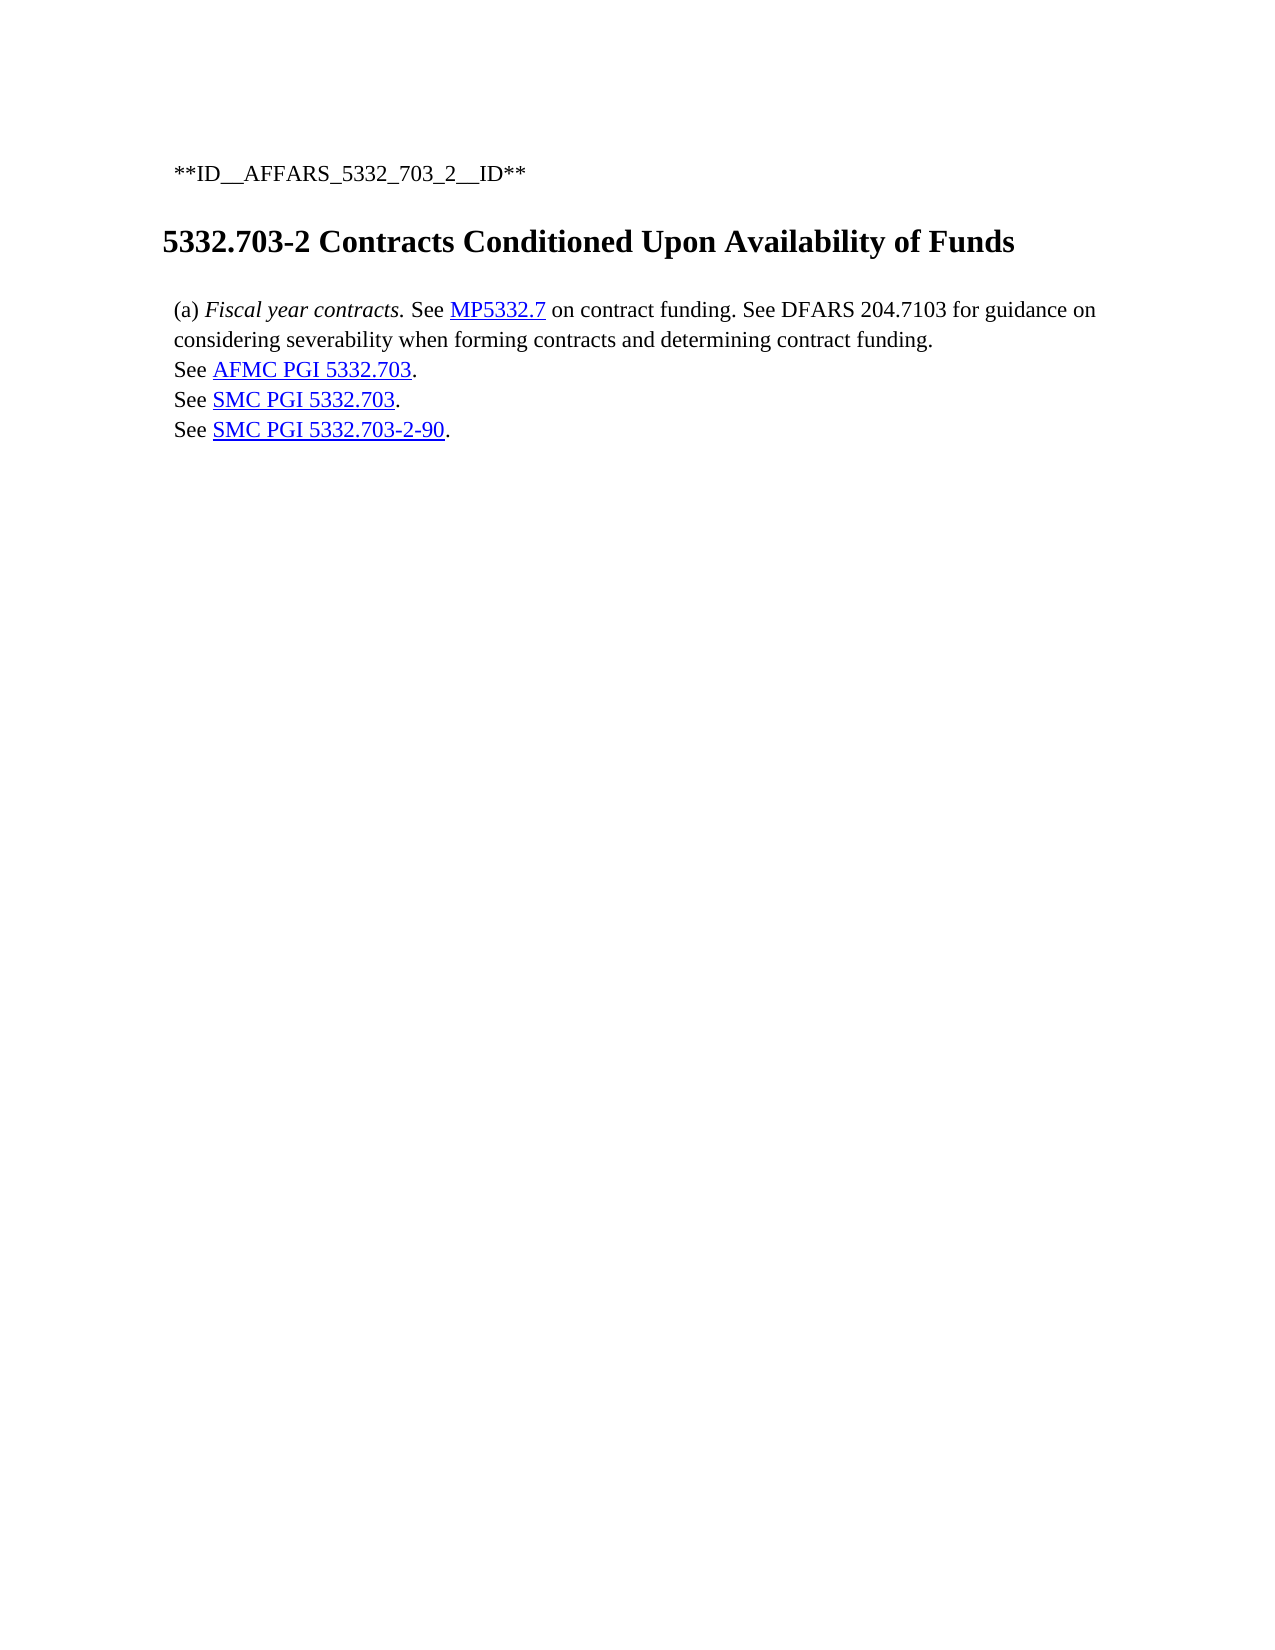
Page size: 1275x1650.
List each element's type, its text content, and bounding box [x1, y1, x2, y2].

text See SMC PGI 5332.703-2-90. [163, 406, 1135, 453]
text (a) Fiscal year contracts. See MP5332.7 on contract funding. See DFARS 204.7103 for guidance on considering severability when forming contracts and determining contract funding. [163, 285, 1135, 346]
subtitle 5332.703-2 Contracts Conditioned Upon Availability of Funds [162, 222, 1125, 259]
text See SMC PGI 5332.703. [163, 376, 1135, 406]
text **ID__AFFARS_5332_703_2__ID** [163, 150, 1135, 197]
text See AFMC PGI 5332.703. [163, 346, 1135, 376]
